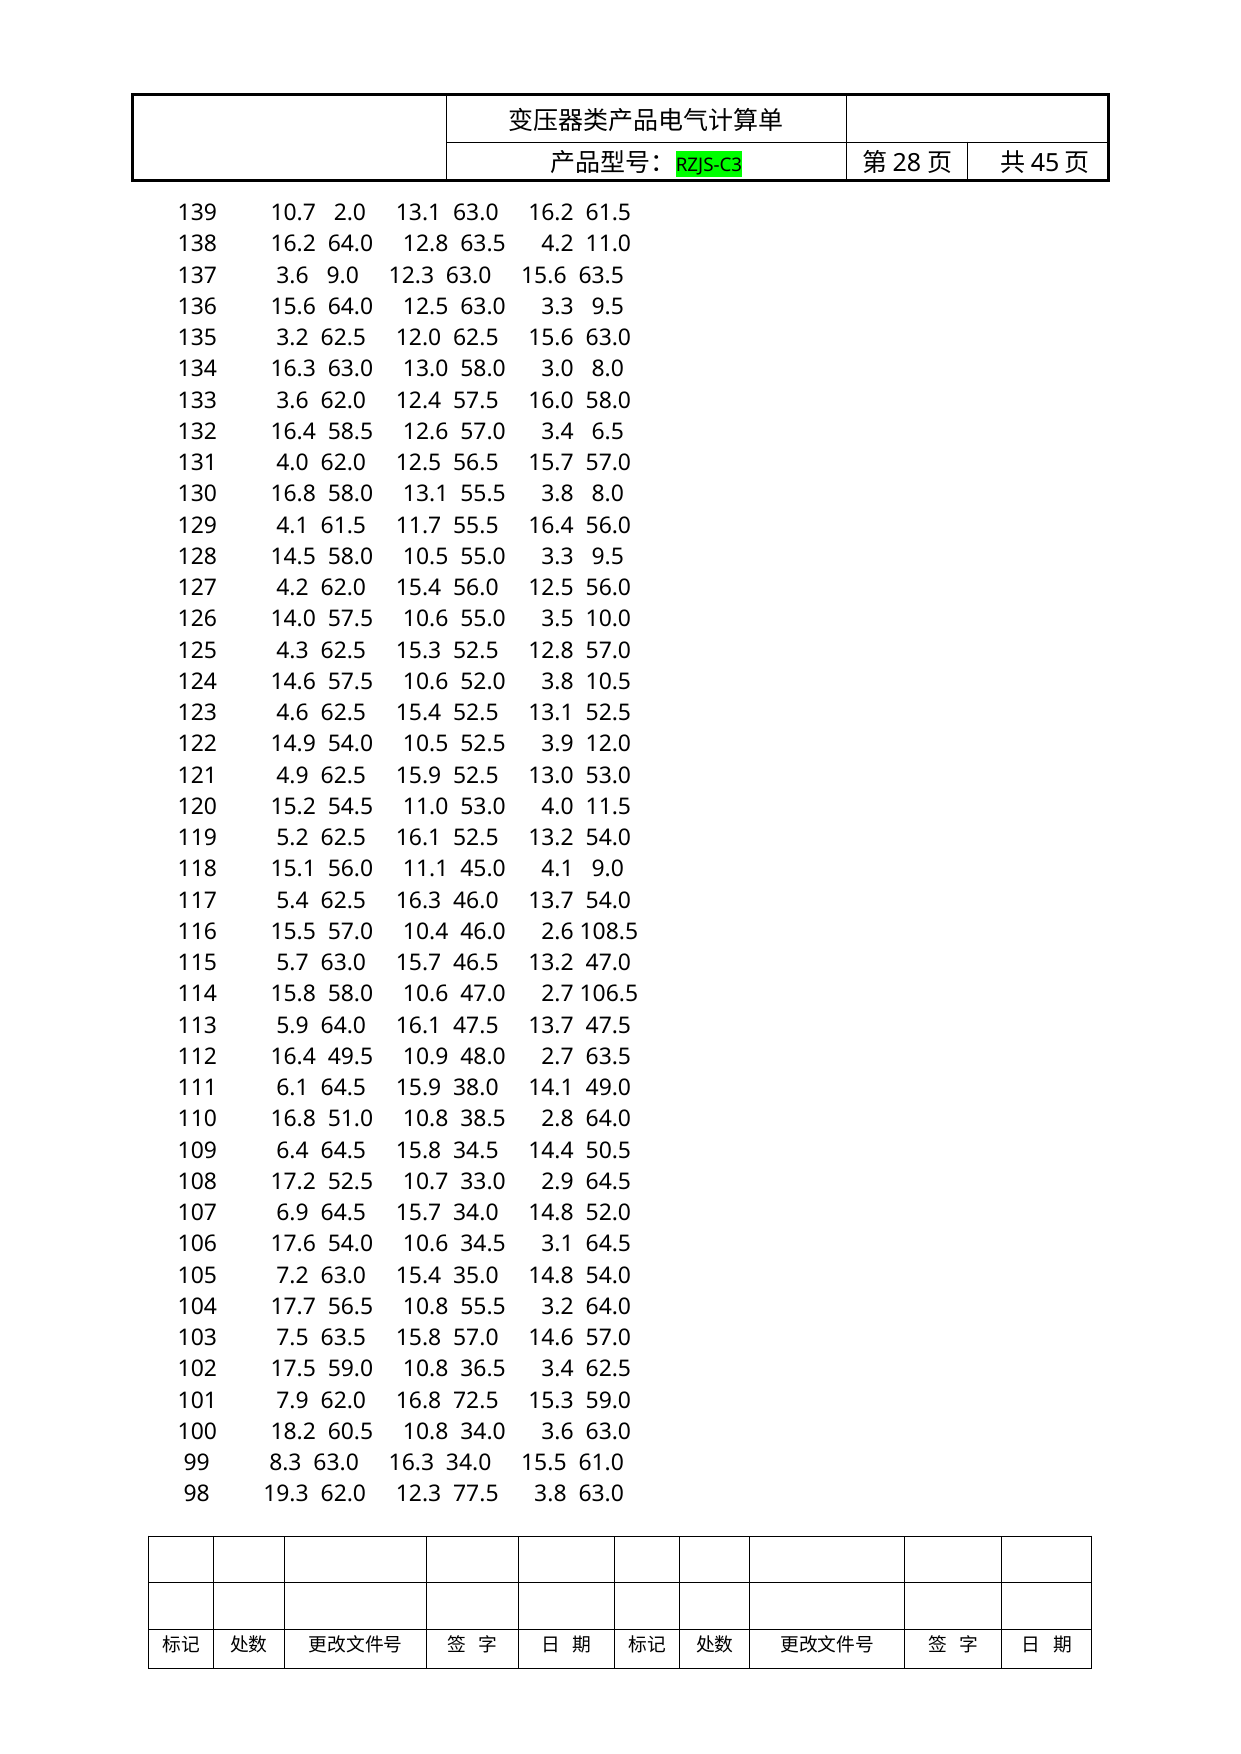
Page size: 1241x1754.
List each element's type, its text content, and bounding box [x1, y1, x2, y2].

text 117 5.4 62.5 16.3 46.0 13.7 54.0 [148, 884, 1092, 915]
text 133 3.6 62.0 12.4 57.5 16.0 58.0 [148, 384, 1092, 415]
text 106 17.6 54.0 10.6 34.5 3.1 64.5 [148, 1227, 1092, 1259]
text 136 15.6 64.0 12.5 63.0 3.3 9.5 [148, 290, 1092, 321]
text 130 16.8 58.0 13.1 55.5 3.8 8.0 [148, 477, 1092, 509]
text 105 7.2 63.0 15.4 35.0 14.8 54.0 [148, 1259, 1092, 1290]
text 102 17.5 59.0 10.8 36.5 3.4 62.5 [148, 1352, 1092, 1384]
text 137 3.6 9.0 12.3 63.0 15.6 63.5 [148, 259, 1092, 290]
text 116 15.5 57.0 10.4 46.0 2.6 108.5 [148, 915, 1092, 946]
text 131 4.0 62.0 12.5 56.5 15.7 57.0 [148, 446, 1092, 477]
text 99 8.3 63.0 16.3 34.0 15.5 61.0 [148, 1446, 1092, 1477]
text 110 16.8 51.0 10.8 38.5 2.8 64.0 [148, 1102, 1092, 1134]
text 112 16.4 49.5 10.9 48.0 2.7 63.5 [148, 1040, 1092, 1071]
text 109 6.4 64.5 15.8 34.5 14.4 50.5 [148, 1134, 1092, 1165]
text 108 17.2 52.5 10.7 33.0 2.9 64.5 [148, 1165, 1092, 1196]
text 127 4.2 62.0 15.4 56.0 12.5 56.0 [148, 571, 1092, 602]
text 115 5.7 63.0 15.7 46.5 13.2 47.0 [148, 946, 1092, 977]
text 135 3.2 62.5 12.0 62.5 15.6 63.0 [148, 321, 1092, 352]
text 126 14.0 57.5 10.6 55.0 3.5 10.0 [148, 602, 1092, 634]
text 114 15.8 58.0 10.6 47.0 2.7 106.5 [148, 977, 1092, 1009]
text 134 16.3 63.0 13.0 58.0 3.0 8.0 [148, 352, 1092, 384]
text 124 14.6 57.5 10.6 52.0 3.8 10.5 [148, 665, 1092, 696]
text 100 18.2 60.5 10.8 34.0 3.6 63.0 [148, 1415, 1092, 1446]
text 119 5.2 62.5 16.1 52.5 13.2 54.0 [148, 821, 1092, 852]
text 128 14.5 58.0 10.5 55.0 3.3 9.5 [148, 540, 1092, 571]
text 101 7.9 62.0 16.8 72.5 15.3 59.0 [148, 1384, 1092, 1415]
text 113 5.9 64.0 16.1 47.5 13.7 47.5 [148, 1009, 1092, 1040]
text 118 15.1 56.0 11.1 45.0 4.1 9.0 [148, 852, 1092, 884]
text 138 16.2 64.0 12.8 63.5 4.2 11.0 [148, 227, 1092, 259]
text 122 14.9 54.0 10.5 52.5 3.9 12.0 [148, 727, 1092, 759]
text 104 17.7 56.5 10.8 55.5 3.2 64.0 [148, 1290, 1092, 1321]
text 123 4.6 62.5 15.4 52.5 13.1 52.5 [148, 696, 1092, 727]
text 132 16.4 58.5 12.6 57.0 3.4 6.5 [148, 415, 1092, 446]
text 139 10.7 2.0 13.1 63.0 16.2 61.5 [148, 196, 1092, 227]
text 103 7.5 63.5 15.8 57.0 14.6 57.0 [148, 1321, 1092, 1352]
text 107 6.9 64.5 15.7 34.0 14.8 52.0 [148, 1196, 1092, 1227]
text 121 4.9 62.5 15.9 52.5 13.0 53.0 [148, 759, 1092, 790]
text 98 19.3 62.0 12.3 77.5 3.8 63.0 [148, 1477, 1092, 1509]
text 111 6.1 64.5 15.9 38.0 14.1 49.0 [148, 1071, 1092, 1102]
text 125 4.3 62.5 15.3 52.5 12.8 57.0 [148, 634, 1092, 665]
text 129 4.1 61.5 11.7 55.5 16.4 56.0 [148, 509, 1092, 540]
text 120 15.2 54.5 11.0 53.0 4.0 11.5 [148, 790, 1092, 821]
